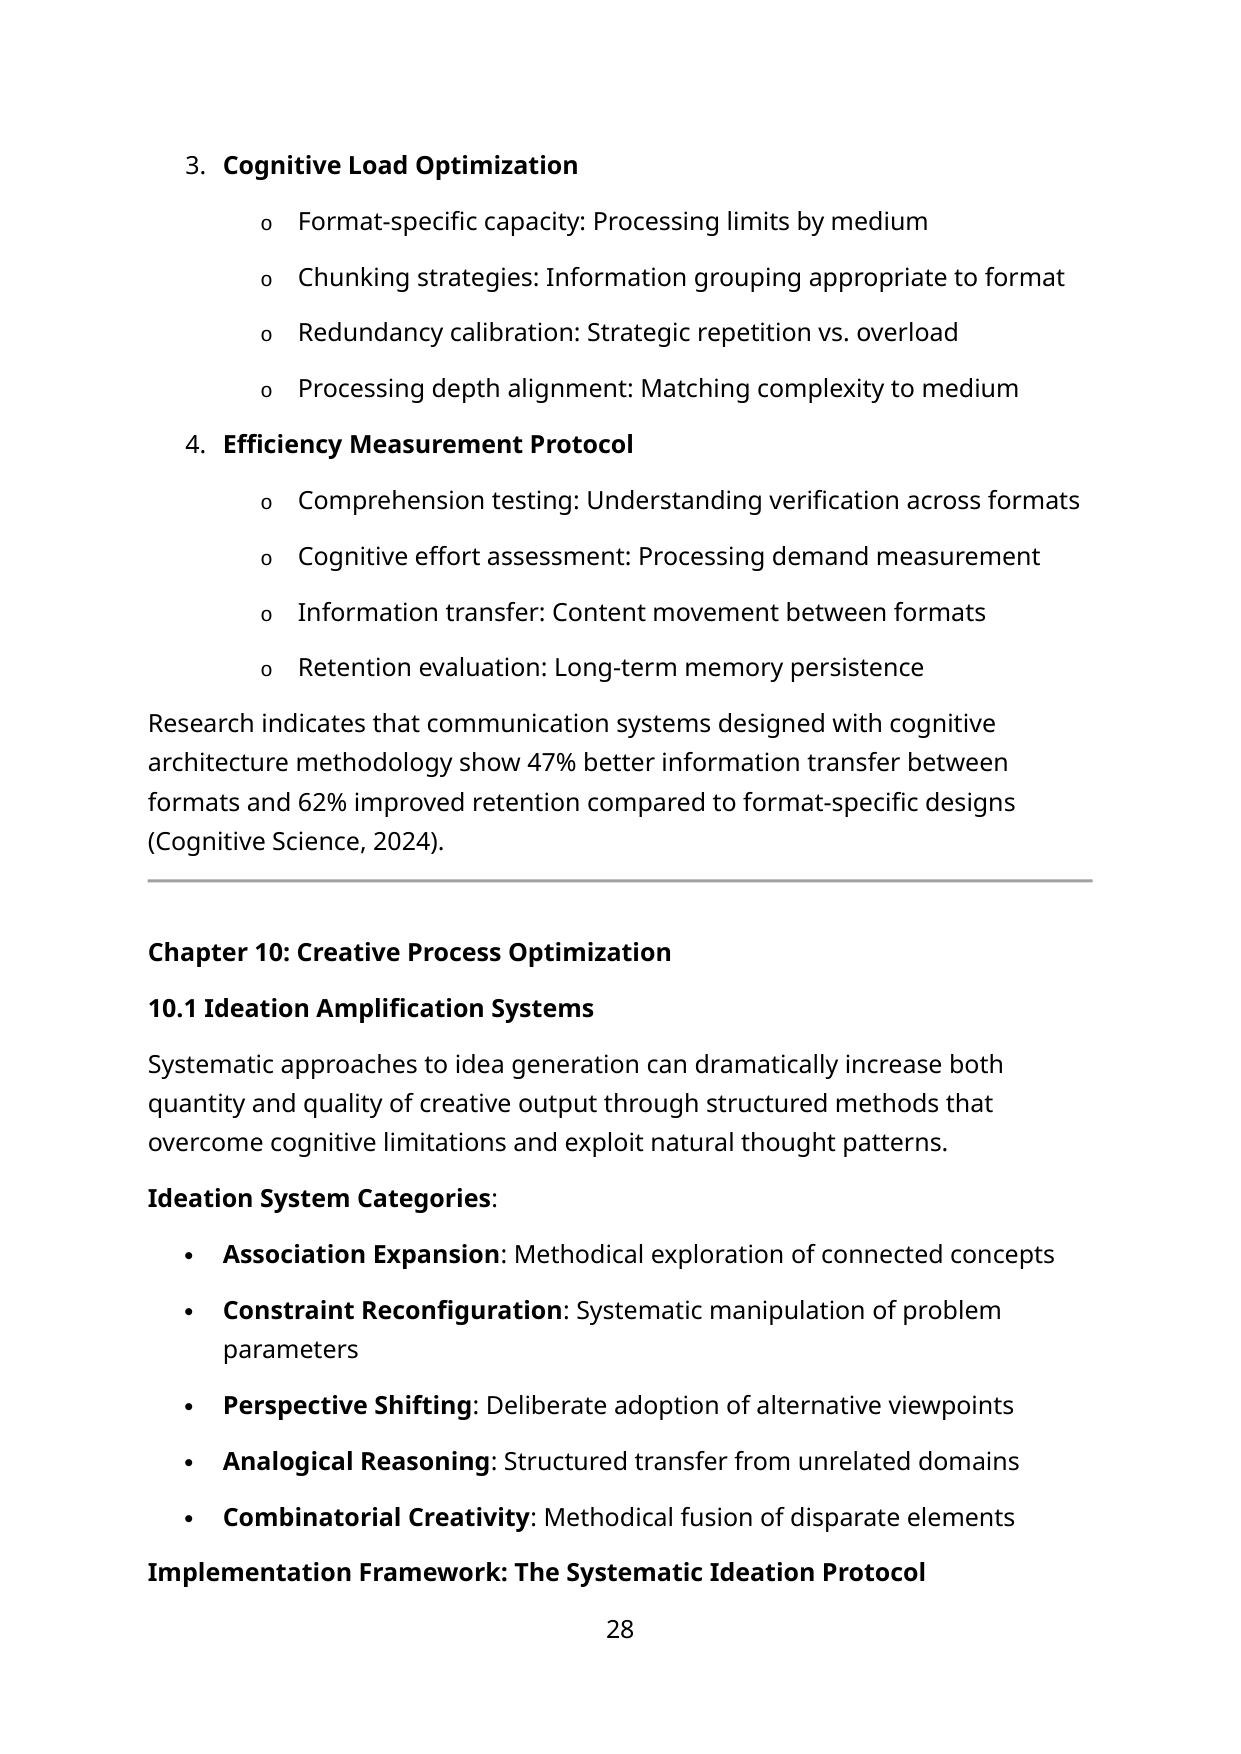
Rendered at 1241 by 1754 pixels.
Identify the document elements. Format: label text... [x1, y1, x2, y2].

list Cognitive effort assessment: Processing demand measurement [260, 538, 1093, 572]
list Constraint Reconfiguration: Systematic manipulation of problem parameters [185, 1293, 1093, 1366]
text Systematic approaches to idea generation can dramatically increase both quantity and quality of creative output through structured methods that overcome cognitive limitations and exploit natural thought patterns. [148, 1047, 1093, 1159]
list Cognitive Load Optimization [185, 148, 1093, 182]
list Information transfer: Content movement between formats [260, 594, 1093, 628]
list Comprehension testing: Understanding verification across formats [260, 483, 1093, 517]
list Retention evaluation: Long-term memory persistence [260, 650, 1093, 684]
text Research indicates that communication systems designed with cognitive architecture methodology show 47% better information transfer between formats and 62% improved retention compared to format-specific designs (Cognitive Science, 2024). [148, 706, 1093, 857]
list Format-specific capacity: Processing limits by medium [260, 203, 1093, 237]
list Association Expansion: Methodical exploration of connected concepts [185, 1237, 1093, 1271]
list Chunking strategies: Information grouping appropriate to format [260, 259, 1093, 293]
text Implementation Framework: The Systematic Ideation Protocol [148, 1555, 1093, 1589]
list Redundancy calibration: Strategic repetition vs. overload [260, 315, 1093, 349]
list Combinatorial Creativity: Methodical fusion of disparate elements [185, 1499, 1093, 1533]
text 10.1 Ideation Amplification Systems [148, 991, 1093, 1025]
list Processing depth alignment: Matching complexity to medium [260, 371, 1093, 405]
text Ideation System Categories: [148, 1181, 1093, 1215]
list Efficiency Measurement Protocol [185, 427, 1093, 461]
list Analogical Reasoning: Structured transfer from unrelated domains [185, 1443, 1093, 1477]
text Chapter 10: Creative Process Optimization [148, 935, 1093, 969]
list Perspective Shifting: Deliberate adoption of alternative viewpoints [185, 1388, 1093, 1422]
